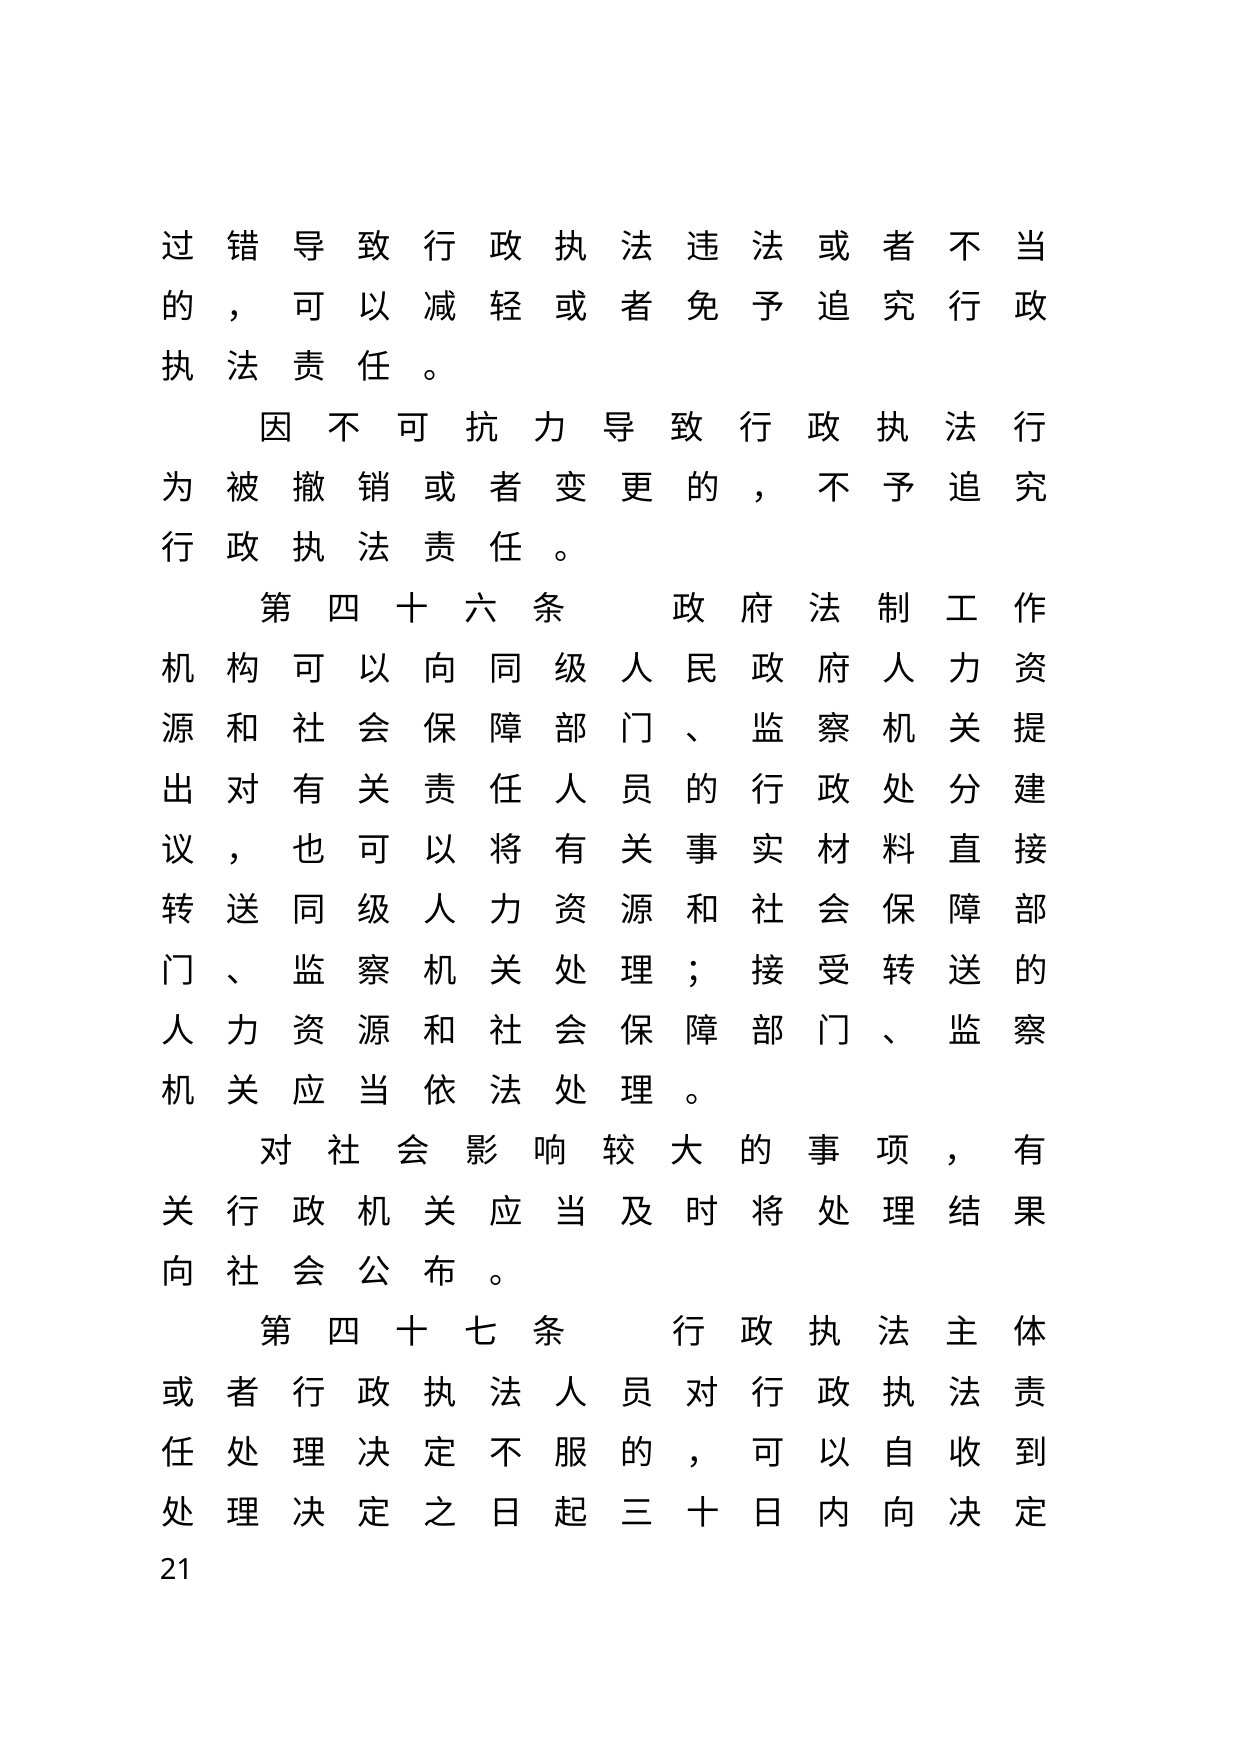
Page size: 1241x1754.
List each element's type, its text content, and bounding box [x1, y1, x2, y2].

text 第四十六条 政府法制工作机构可以向同级人民政府人力资源和社会保障部门、监察机关提出对有关责任人员的行政处分建议，也可以将有关事实材料直接转送同级人力资源和社会保障部门、监察机关处理；接受转送的人力资源和社会保障部门、监察机关应当依法处理。 [161, 575, 1079, 1118]
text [161, 213, 1079, 394]
text 因不可抗力导致行政执法行为被撤销或者变更的，不予追究行政执法责任。 [161, 394, 1079, 575]
text 对社会影响较大的事项，有关行政机关应当及时将处理结果向社会公布。 [161, 1118, 1079, 1299]
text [161, 1299, 1079, 1540]
